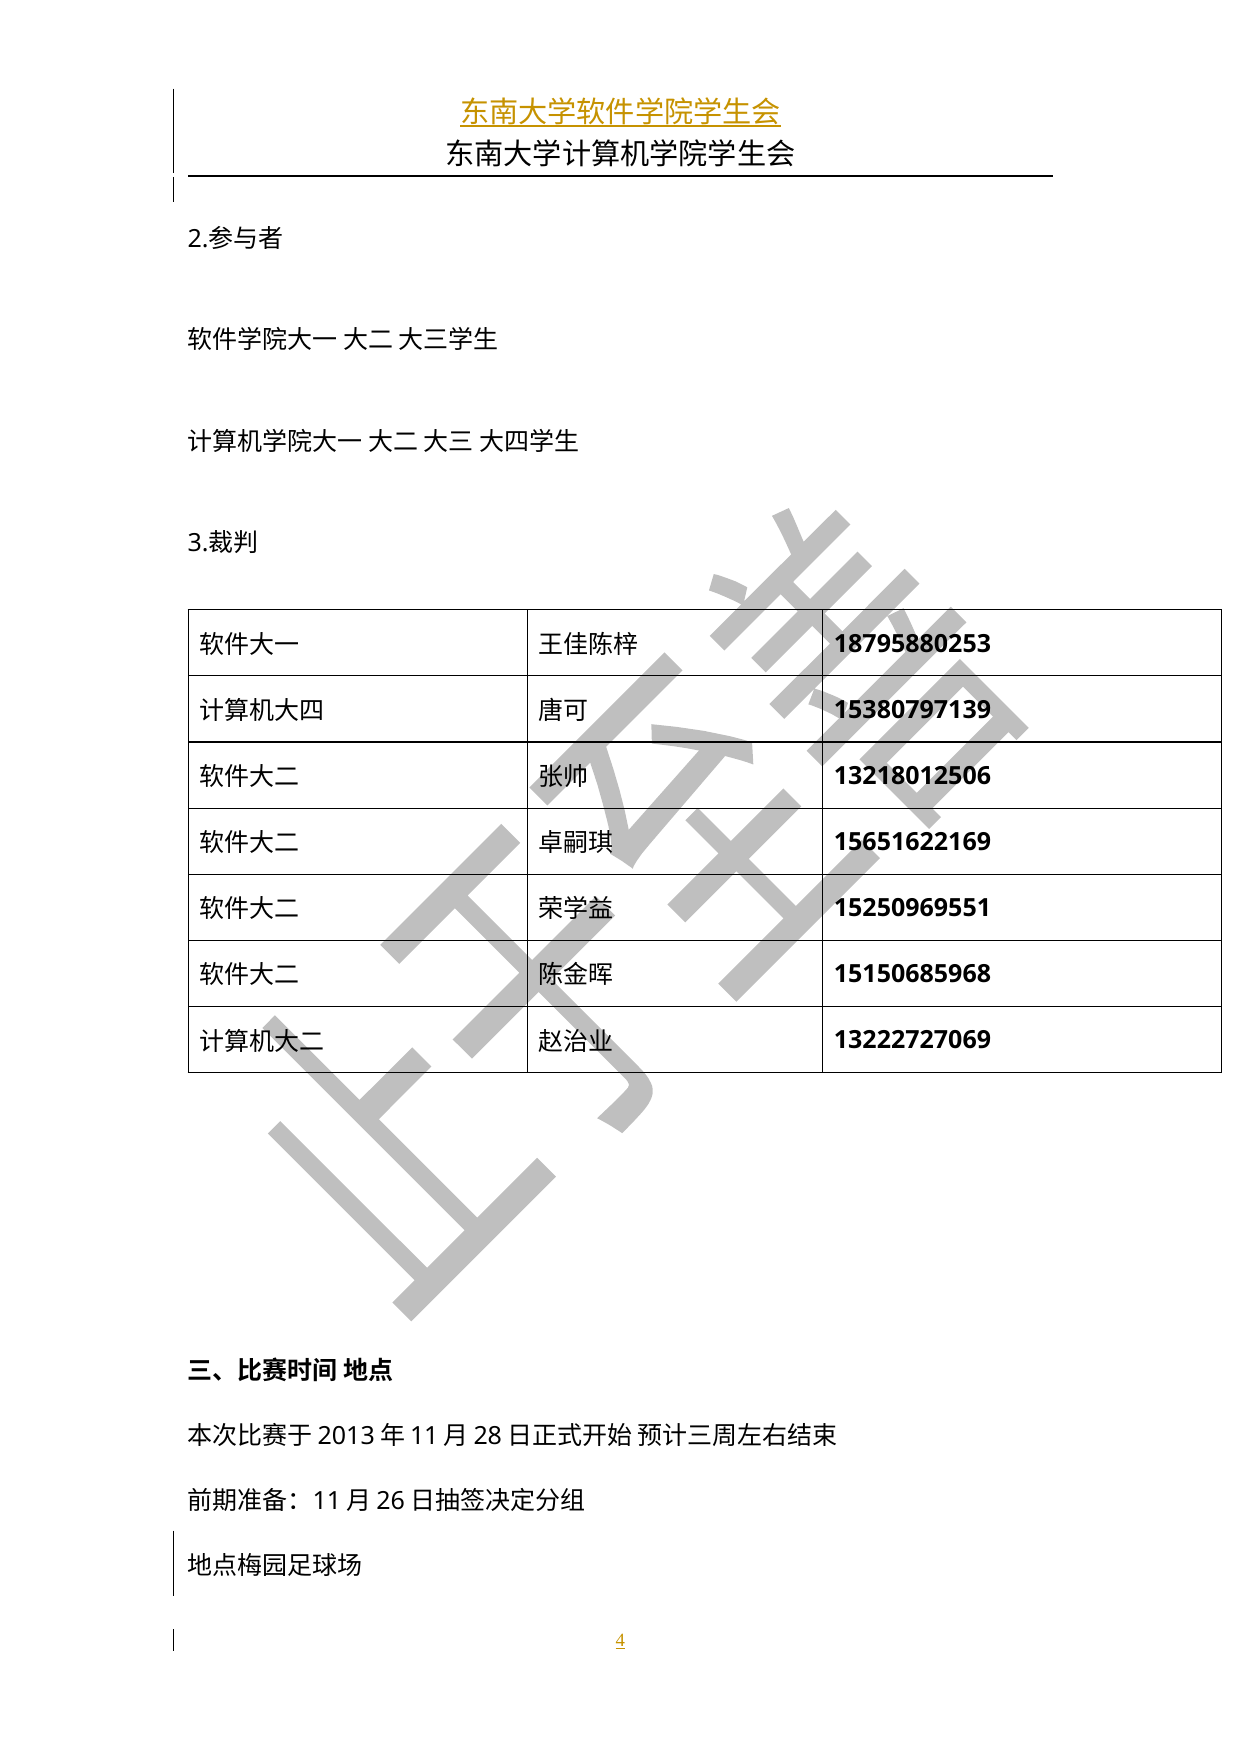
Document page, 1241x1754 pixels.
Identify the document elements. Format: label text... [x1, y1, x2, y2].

table_cell 软件大二 [189, 743, 527, 807]
table_cell 13222727069 [823, 1007, 1221, 1072]
text 地点梅园足球场 [187, 1531, 1053, 1596]
text 2.参与者 [187, 204, 1053, 269]
text 计算机学院大一 大二 大三 大四学生 [187, 407, 1053, 472]
table_cell 唐可 [528, 676, 822, 741]
table_cell 15250969551 [823, 875, 1221, 939]
text 软件学院大一 大二 大三学生 [187, 306, 1053, 371]
text 本次比赛于2013年11月28日正式开始 预计三周左右结束 [187, 1401, 1053, 1466]
table_cell 荣学益 [528, 875, 822, 939]
table_cell 计算机大四 [189, 676, 527, 741]
table_cell 张帅 [528, 743, 822, 807]
table_cell 软件大二 [189, 941, 527, 1006]
table_cell 15150685968 [823, 941, 1221, 1006]
table_cell 软件大二 [189, 875, 527, 939]
text 前期准备：11月26日抽签决定分组 [187, 1466, 1053, 1531]
table_header 软件大一 [189, 610, 527, 675]
table_cell 赵治业 [528, 1007, 822, 1072]
text 3.裁判 [187, 508, 1053, 573]
table_cell 计算机大二 [189, 1007, 527, 1072]
table_cell 陈金晖 [528, 941, 822, 1006]
table_header 王佳陈梓 [528, 610, 822, 675]
table_cell 15651622169 [823, 809, 1221, 873]
table_cell 卓嗣琪 [528, 809, 822, 873]
table_header 18795880253 [823, 610, 1221, 675]
table_cell 软件大二 [189, 809, 527, 873]
table_cell 13218012506 [823, 743, 1221, 807]
text 三、比赛时间 地点 [187, 1336, 1053, 1401]
table_cell 15380797139 [823, 676, 1221, 741]
